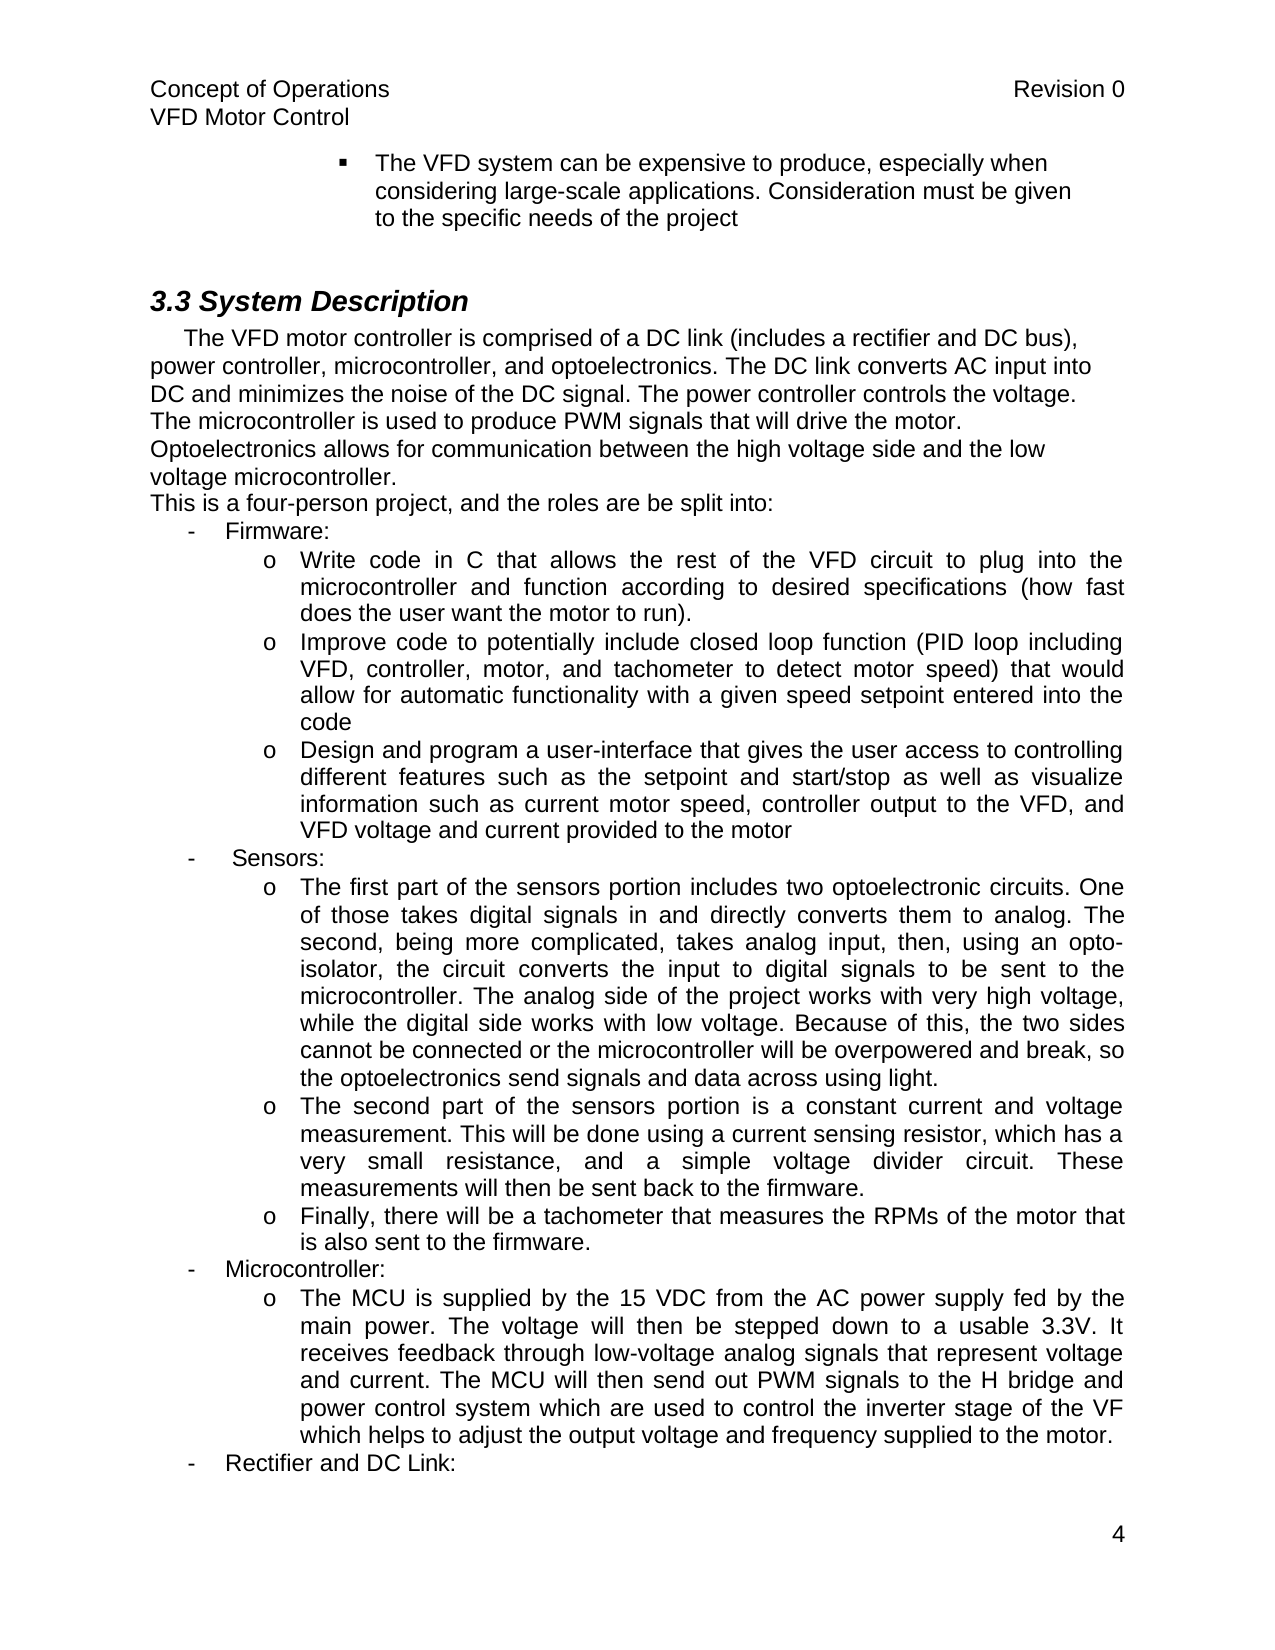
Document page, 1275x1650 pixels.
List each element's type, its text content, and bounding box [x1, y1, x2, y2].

list The VFD system can be expensive to produce, especially when considering large-scale applications. Consideration must be given to the specific needs of the project [337, 149, 1098, 232]
text This is a four-person project, and the roles are be split into: [150, 490, 1152, 517]
list The MCU is supplied by the 15 VDC from the AC power supply fed by the main power. The voltage will then be stepped down to a usable 3.3V. It receives feedback through low-voltage analog signals that represent voltage and current. The MCU will then send out PWM signals to the H bridge and power control system which are used to control the inverter stage of the VF which helps to adjust the output voltage and frequency supplied to the motor. [262, 1284, 1125, 1448]
list The first part of the sensors portion includes two optoelectronic circuits. One of those takes digital signals in and directly converts them to analog. The second, being more complicated, takes analog input, then, using an opto-isolator, the circuit converts the input to digital signals to be sent to the microcontroller. The analog side of the project works with very high voltage, while the digital side works with low voltage. Because of this, the two sides cannot be connected or the microcontroller will be overpowered and break, so the optoelectronics send signals and data across using light. [262, 872, 1125, 1091]
list Finally, there will be a tachometer that measures the RPMs of the motor that is also sent to the firmware. [262, 1203, 1125, 1255]
list Design and program a user-interface that gives the user access to controlling different features such as the setpoint and start/stop as well as visualize information such as current motor speed, controller output to the VFD, and VFD voltage and current provided to the motor [262, 736, 1125, 844]
list The second part of the sensors portion is a constant current and voltage measurement. This will be done using a current sensing resistor, which has a very small resistance, and a simple voltage divider circuit. These measurements will then be sent back to the firmware. [262, 1091, 1124, 1201]
list Write code in C that allows the rest of the VFD circuit to plug into the microcontroller and function according to desired specifications (how fast does the user want the motor to run). [262, 546, 1125, 627]
subtitle System Description [150, 284, 1152, 318]
list Sensors: [187, 845, 1152, 872]
list Improve code to potentially include closed loop function (PID loop including VFD, controller, motor, and tachometer to detect motor speed) that would allow for automatic functionality with a given speed setpoint entered into the code [262, 627, 1125, 736]
list Firmware: [187, 517, 1152, 545]
list Microcontroller: [187, 1256, 1152, 1283]
list Rectifier and DC Link: [187, 1449, 1152, 1476]
text Optoelectronics allows for communication between the high voltage side and the low voltage microcontroller. [150, 435, 1058, 490]
text The VFD motor controller is comprised of a DC link (includes a rectifier and DC bus), power controller, microcontroller, and optoelectronics. The DC link converts AC input into DC and minimizes the noise of the DC signal. The power controller controls the voltage. The microcontroller is used to produce PWM signals that will drive the motor. [150, 324, 1113, 435]
